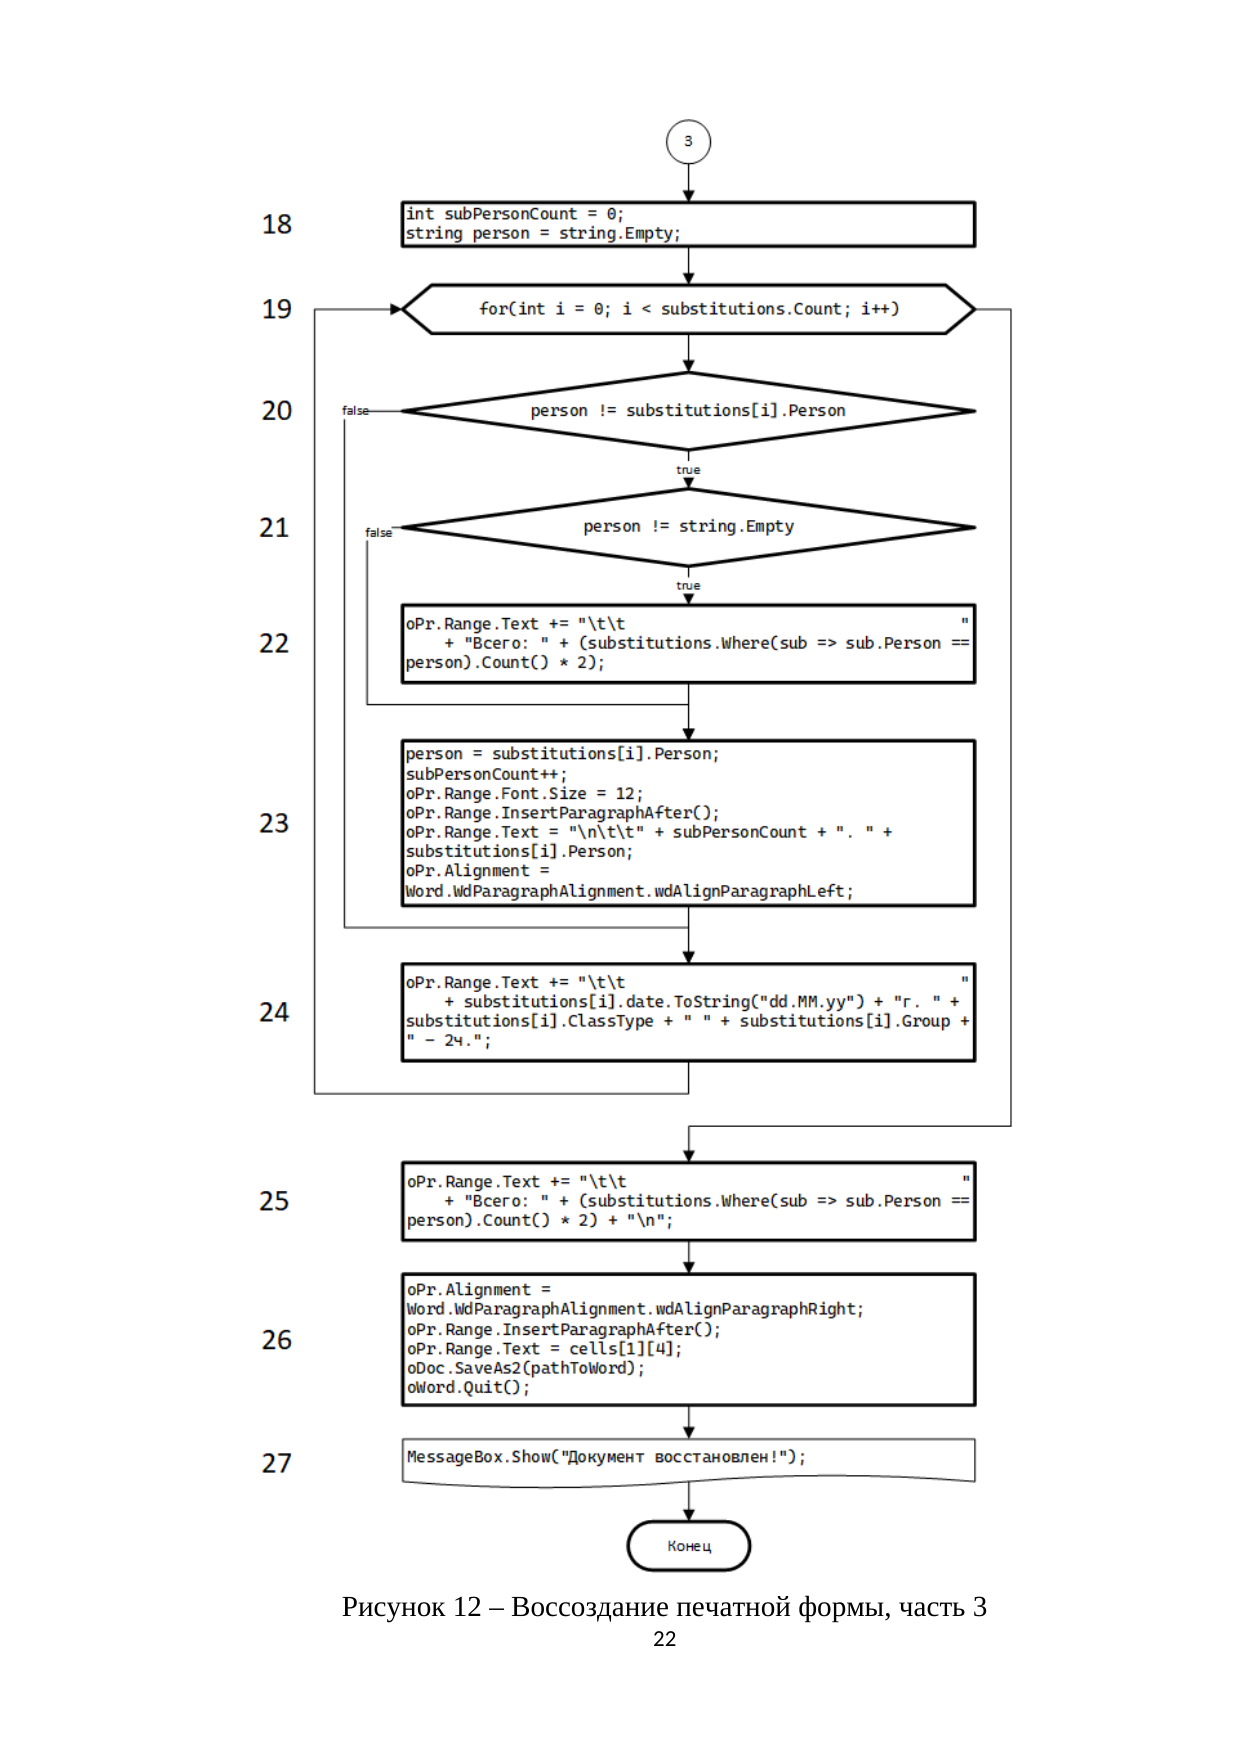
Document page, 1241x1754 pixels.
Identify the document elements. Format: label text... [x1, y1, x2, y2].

text Рисунок 12 – Воссоздание печатной формы, часть 3 [177, 1589, 1152, 1623]
picture [242, 118, 1013, 1573]
